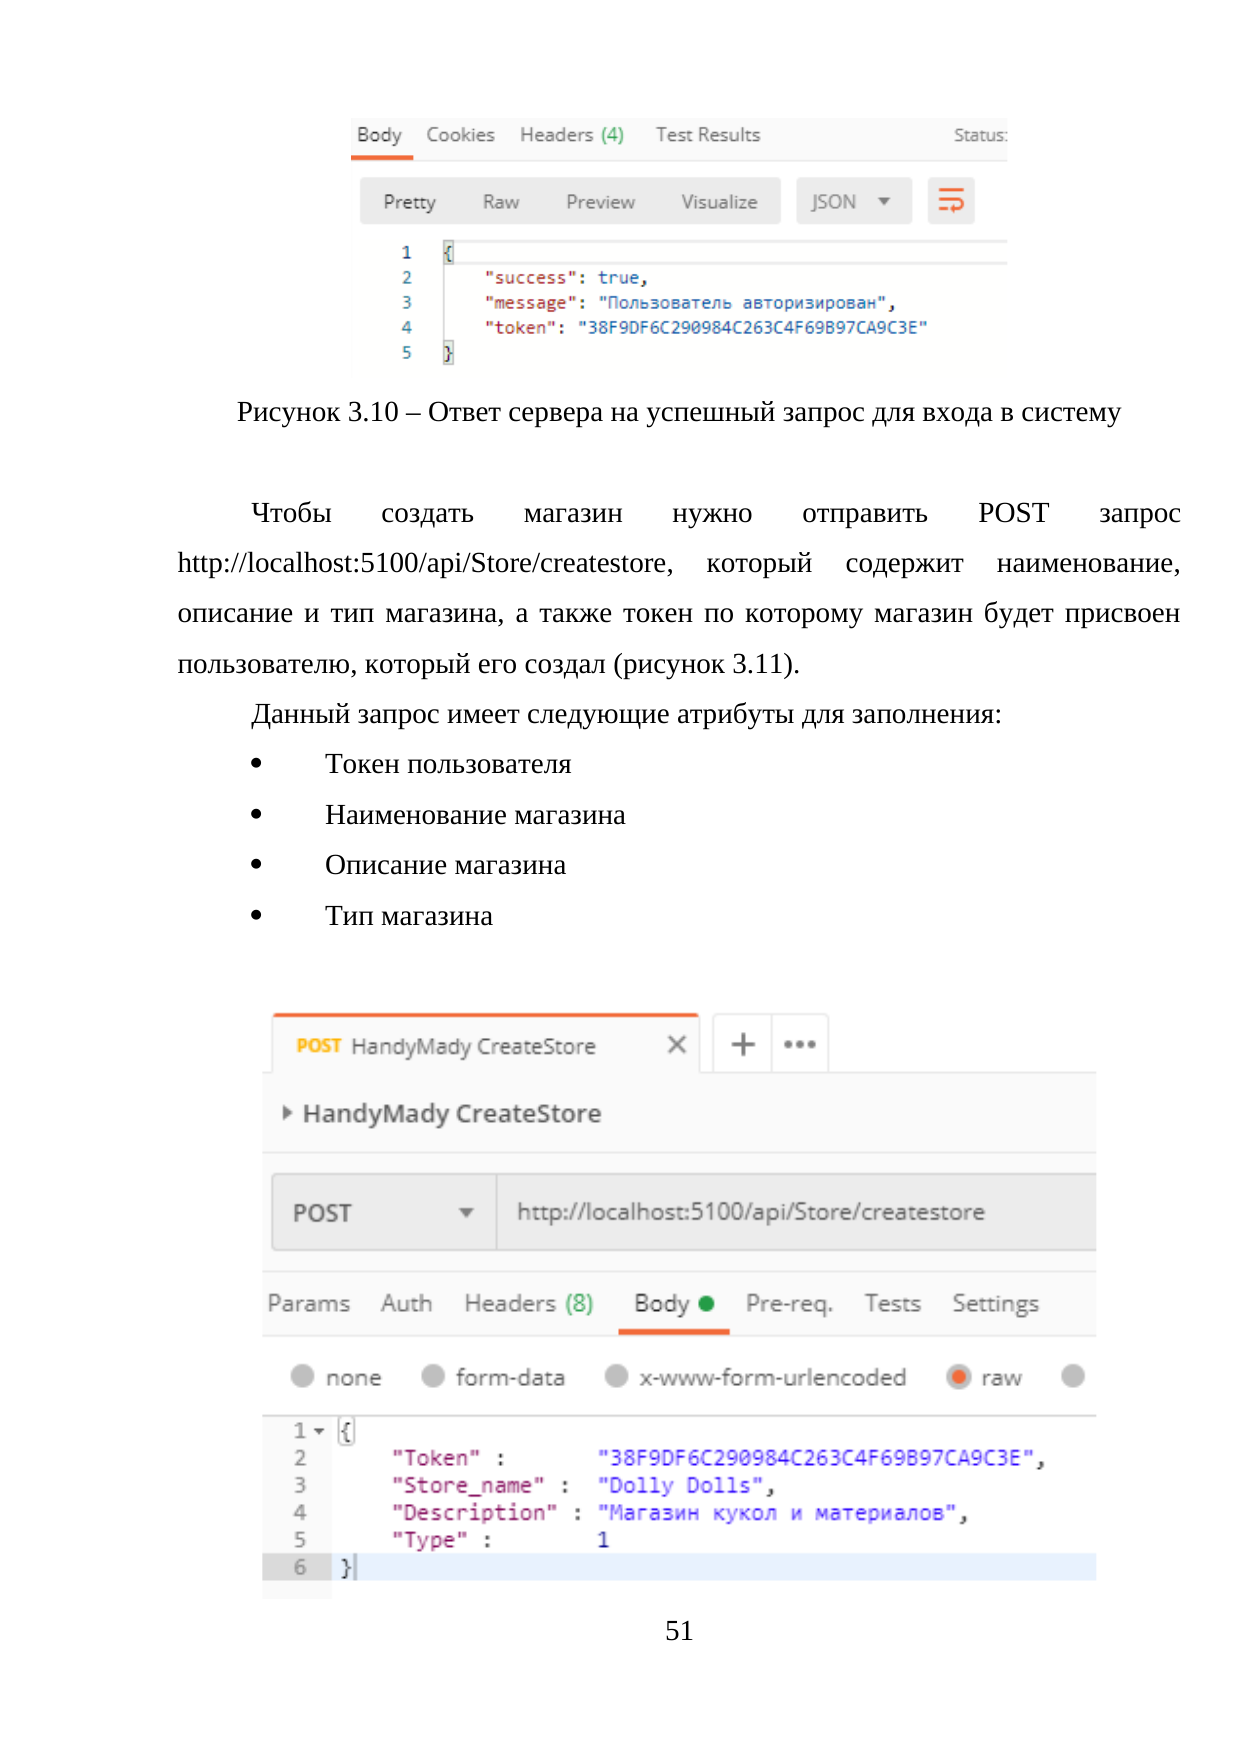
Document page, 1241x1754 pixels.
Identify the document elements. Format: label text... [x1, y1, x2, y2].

list Тип магазина [177, 898, 1181, 931]
list Описание магазина [177, 847, 1181, 881]
text Рисунок 3.10 – Ответ сервера на успешный запрос для входа в систему [177, 394, 1181, 428]
list Токен пользователя [177, 746, 1181, 780]
picture [262, 998, 1097, 1599]
text Чтобы создать магазин нужно отправить POST запрос http://localhost:5100/api/Store/createstore, который содержит наименование, описание и тип магазина, а также токен по которому магазин будет присвоен пользователю, который его создал (рисунок 3.11). [177, 495, 1181, 679]
list Наименование магазина [177, 797, 1181, 830]
text Данный запрос имеет следующие атрибуты для заполнения: [177, 696, 1181, 729]
picture [351, 118, 1008, 378]
